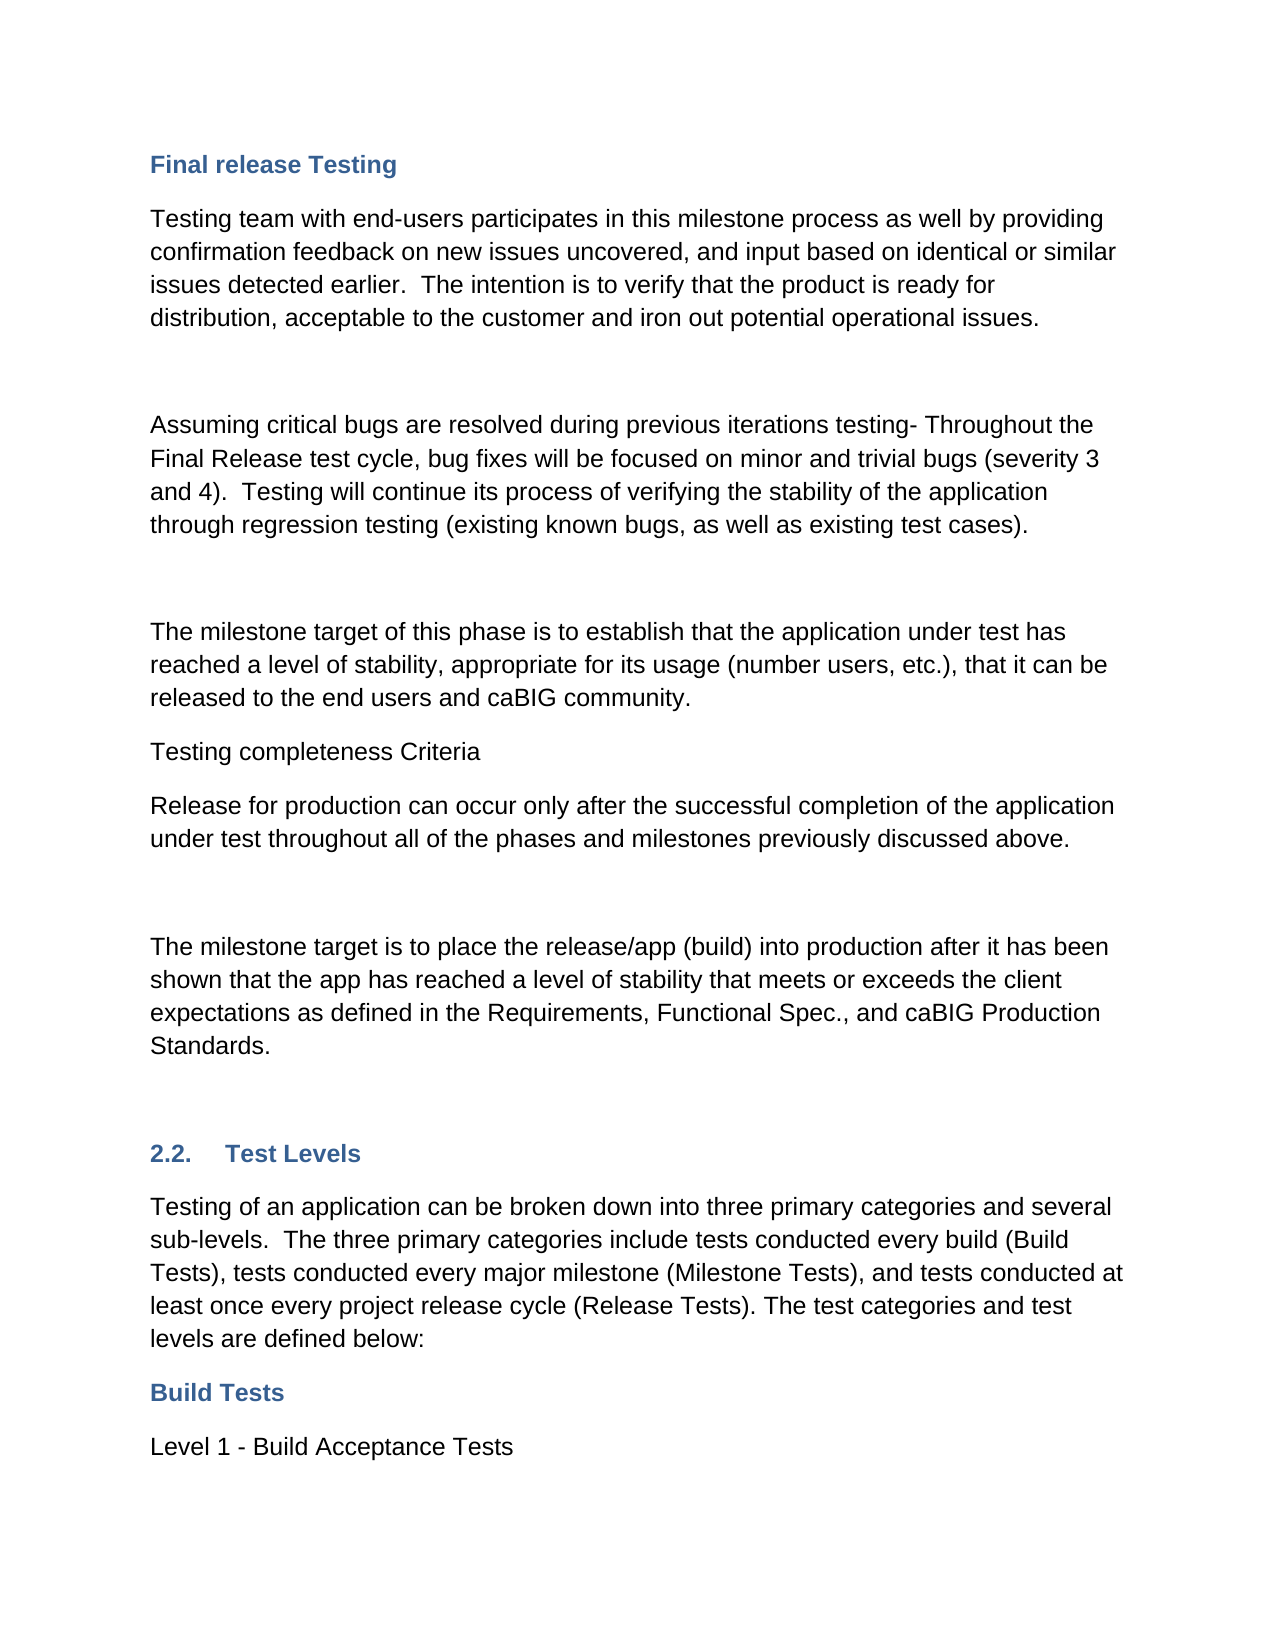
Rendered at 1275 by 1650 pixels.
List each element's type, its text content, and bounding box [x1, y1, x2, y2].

text Testing of an application can be broken down into three primary categories and several sub-levels. The three primary categories include tests conducted every build (Build Tests), tests conducted every major milestone (Milestone Tests), and tests conducted at least once every project release cycle (Release Tests). The test categories and test levels are defined below: [150, 1192, 1125, 1353]
subtitle Test Levels [150, 1138, 1125, 1167]
text Testing team with end-users participates in this milestone process as well by providing confirmation feedback on new issues uncovered, and input based on identical or similar issues detected earlier. The intention is to verify that the product is ready for distribution, acceptable to the customer and iron out potential operational issues. [150, 204, 1125, 332]
text The milestone target is to place the release/app (build) into production after it has been shown that the app has reached a level of stability that meets or exceeds the client expectations as defined in the Requirements, Functional Spec., and caBIG Production Standards. [150, 932, 1125, 1059]
text Release for production can occur only after the successful completion of the application under test throughout all of the phases and milestones previously discussed above. [150, 791, 1125, 853]
text Testing completeness Criteria [150, 737, 1125, 766]
text Assuming critical bugs are resolved during previous iterations testing- Throughout the Final Release test cycle, bug fixes will be focused on minor and trivial bugs (severity 3 and 4). Testing will continue its process of verifying the stability of the application through regression testing (existing known bugs, as well as existing test cases). [150, 411, 1125, 538]
subtitle Build Tests [150, 1378, 1125, 1407]
subtitle Final release Testing [150, 150, 1125, 179]
text The milestone target of this phase is to establish that the application under test has reached a level of stability, appropriate for its usage (number users, etc.), that it can be released to the end users and caBIG community. [150, 617, 1125, 712]
text Level 1 - Build Acceptance Tests [150, 1432, 1125, 1461]
